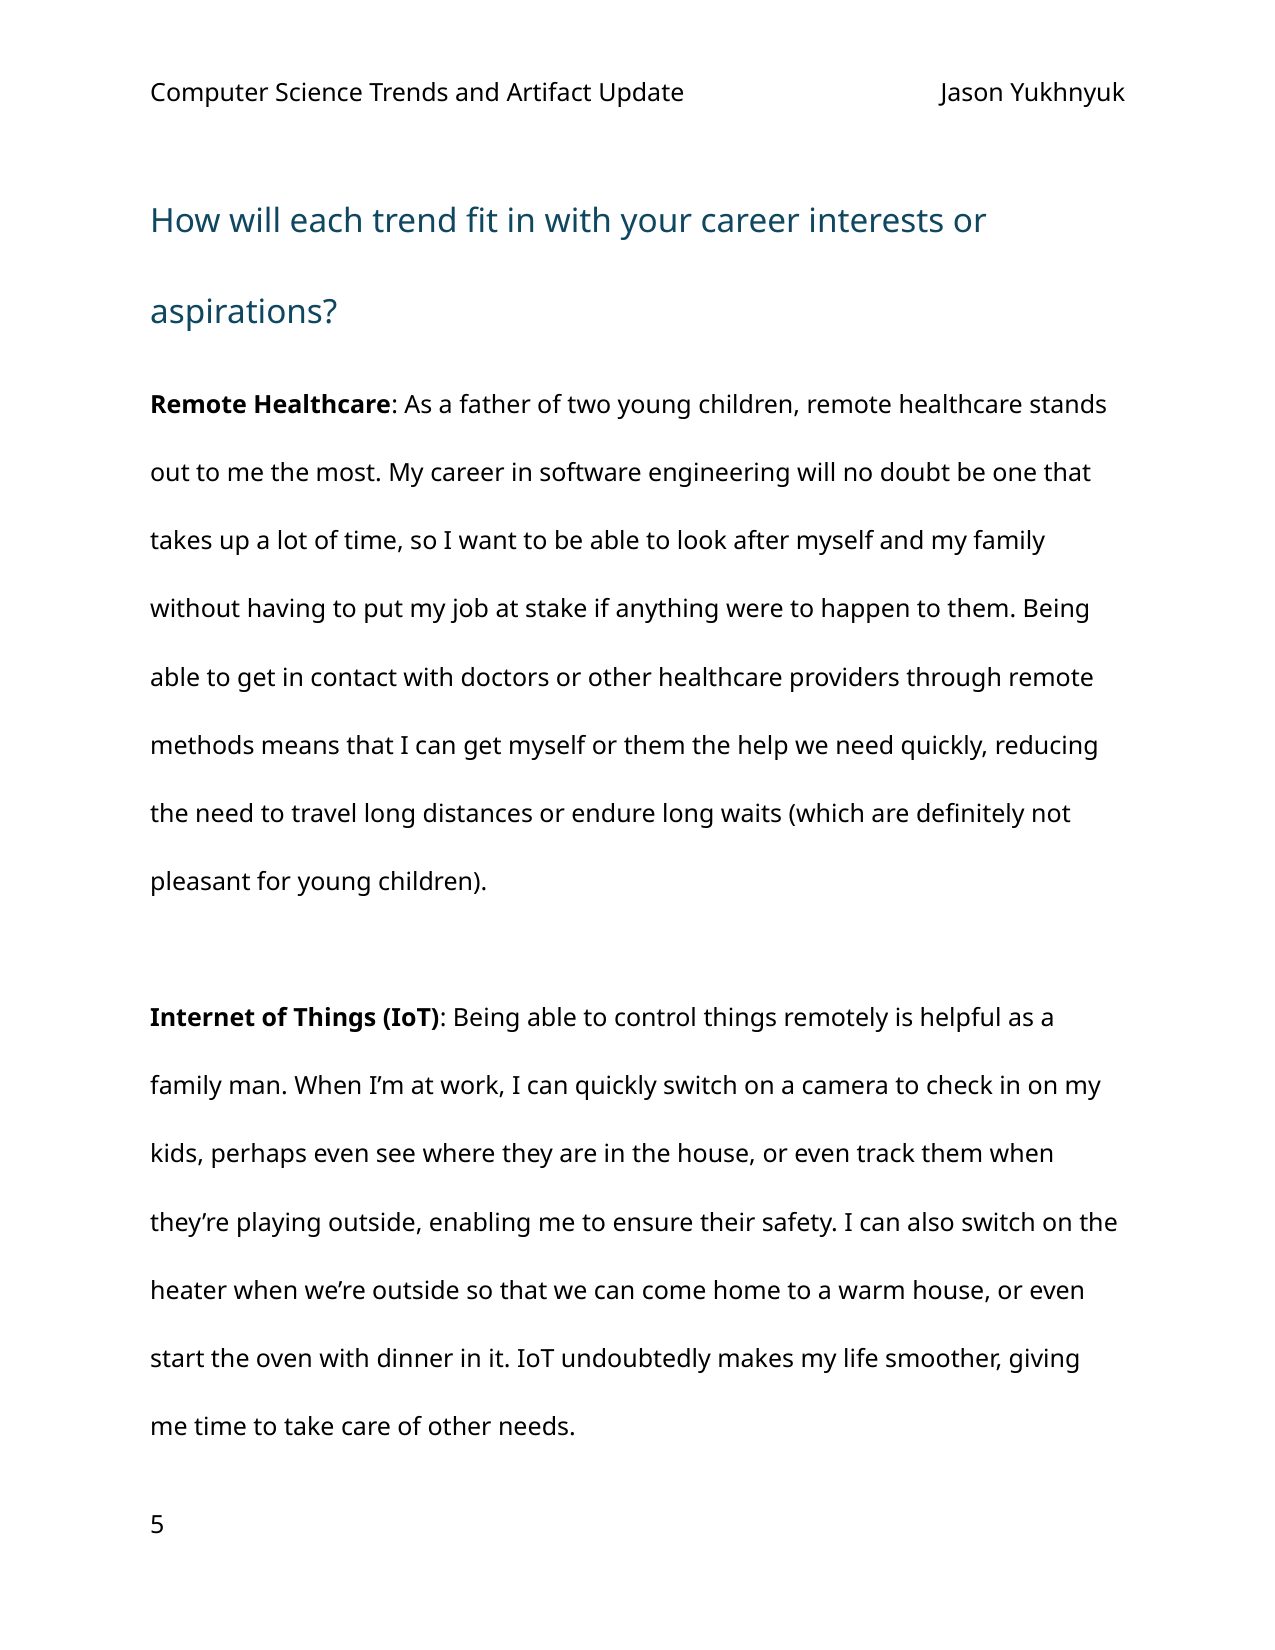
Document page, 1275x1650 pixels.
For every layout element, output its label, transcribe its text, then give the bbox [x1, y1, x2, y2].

text Internet of Things (IoT): Being able to control things remotely is helpful as a family man. When I’m at work, I can quickly switch on a camera to check in on my kids, perhaps even see where they are in the house, or even track them when they’re playing outside, enabling me to ensure their safety. I can also switch on the heater when we’re outside so that we can come home to a warm house, or even start the oven with dinner in it. IoT undoubtedly makes my life smoother, giving me time to take care of other needs. [150, 1000, 1125, 1443]
subtitle How will each trend fit in with your career interests or aspirations? [150, 197, 1125, 333]
text Remote Healthcare: As a father of two young children, remote healthcare stands out to me the most. My career in software engineering will no doubt be one that takes up a lot of time, so I want to be able to look after myself and my family without having to put my job at stake if anything were to happen to them. Being able to get in contact with doctors or other healthcare providers through remote methods means that I can get myself or them the help we need quickly, reducing the need to travel long distances or endure long waits (which are definitely not pleasant for young children). [150, 387, 1125, 898]
